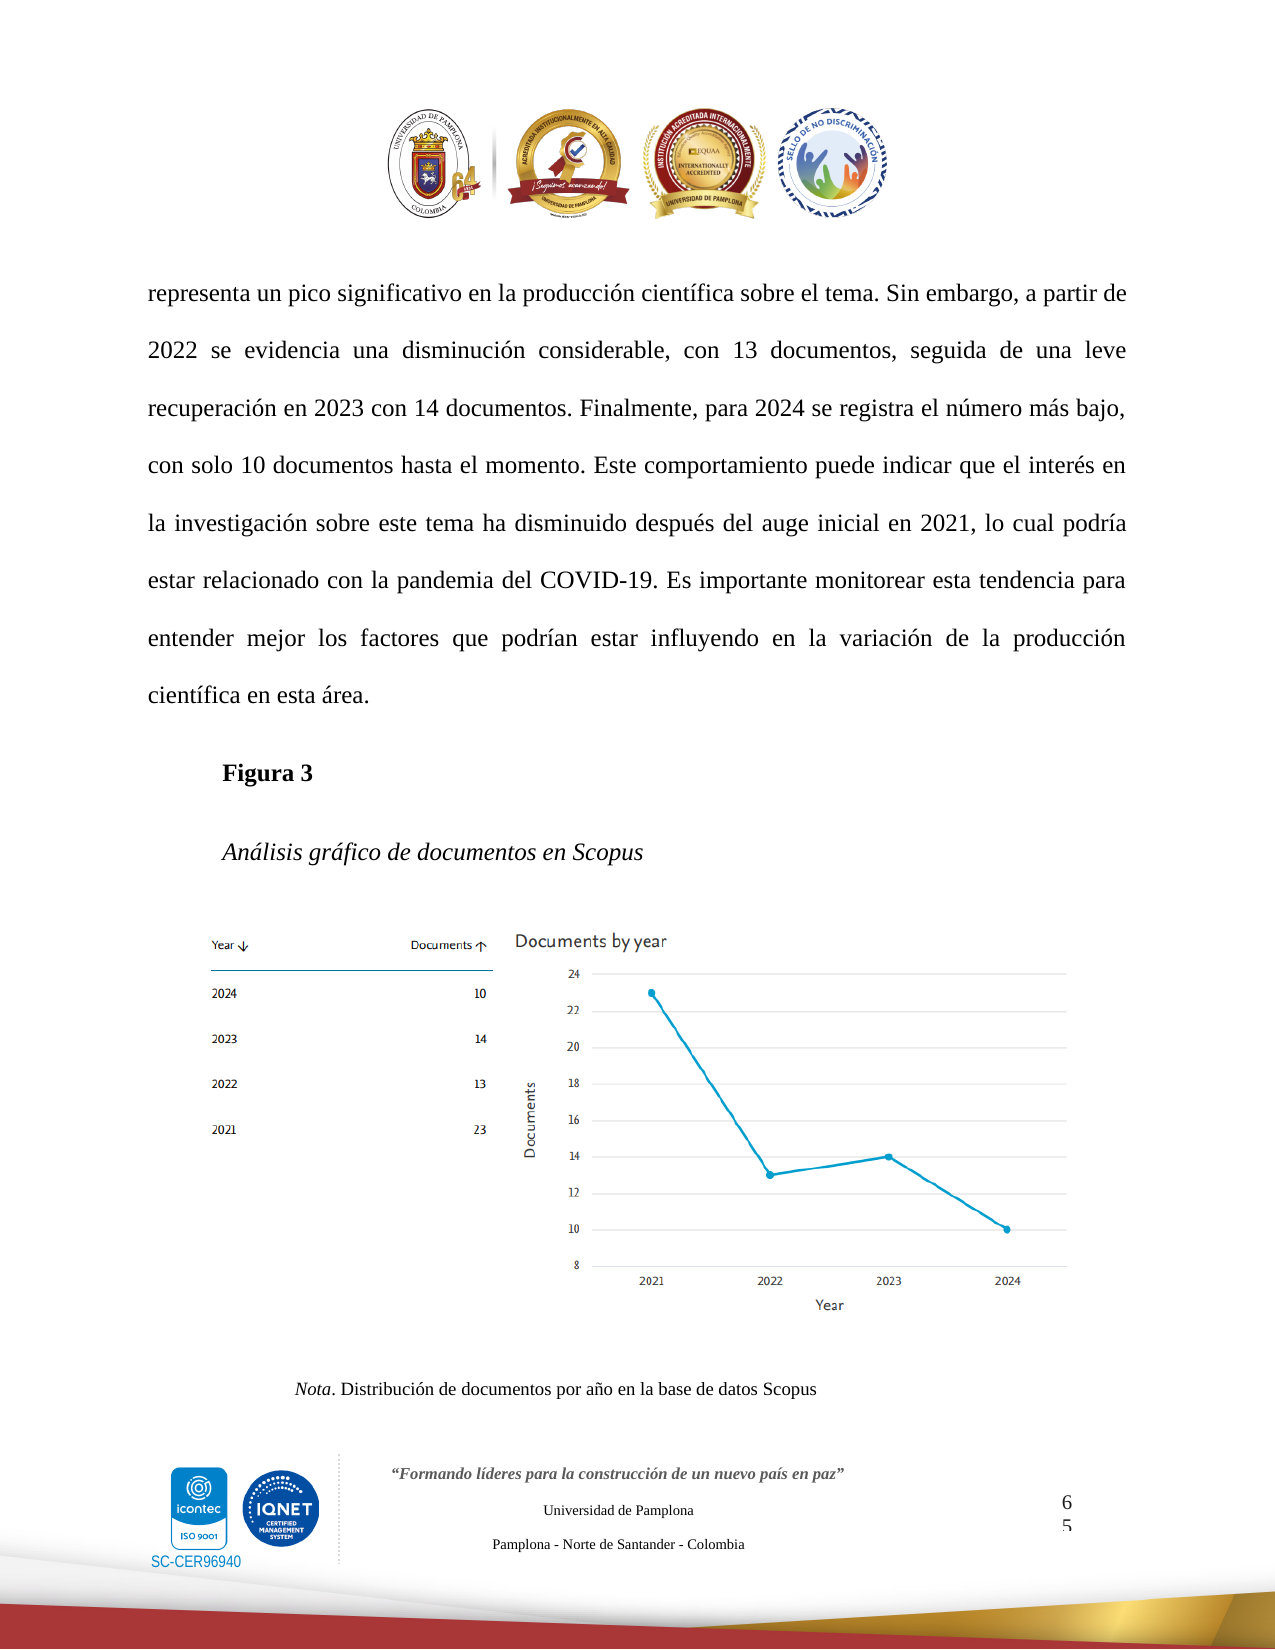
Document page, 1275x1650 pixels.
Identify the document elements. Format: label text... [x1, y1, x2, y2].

picture [202, 915, 1079, 1337]
picture [0, 1464, 1275, 1649]
text Figura 3 [148, 758, 1127, 787]
picture [383, 98, 892, 229]
text Análisis gráfico de documentos en Scopus [148, 837, 1127, 866]
text Nota. Distribución de documentos por año en la base de datos Scopus [220, 1378, 1127, 1400]
